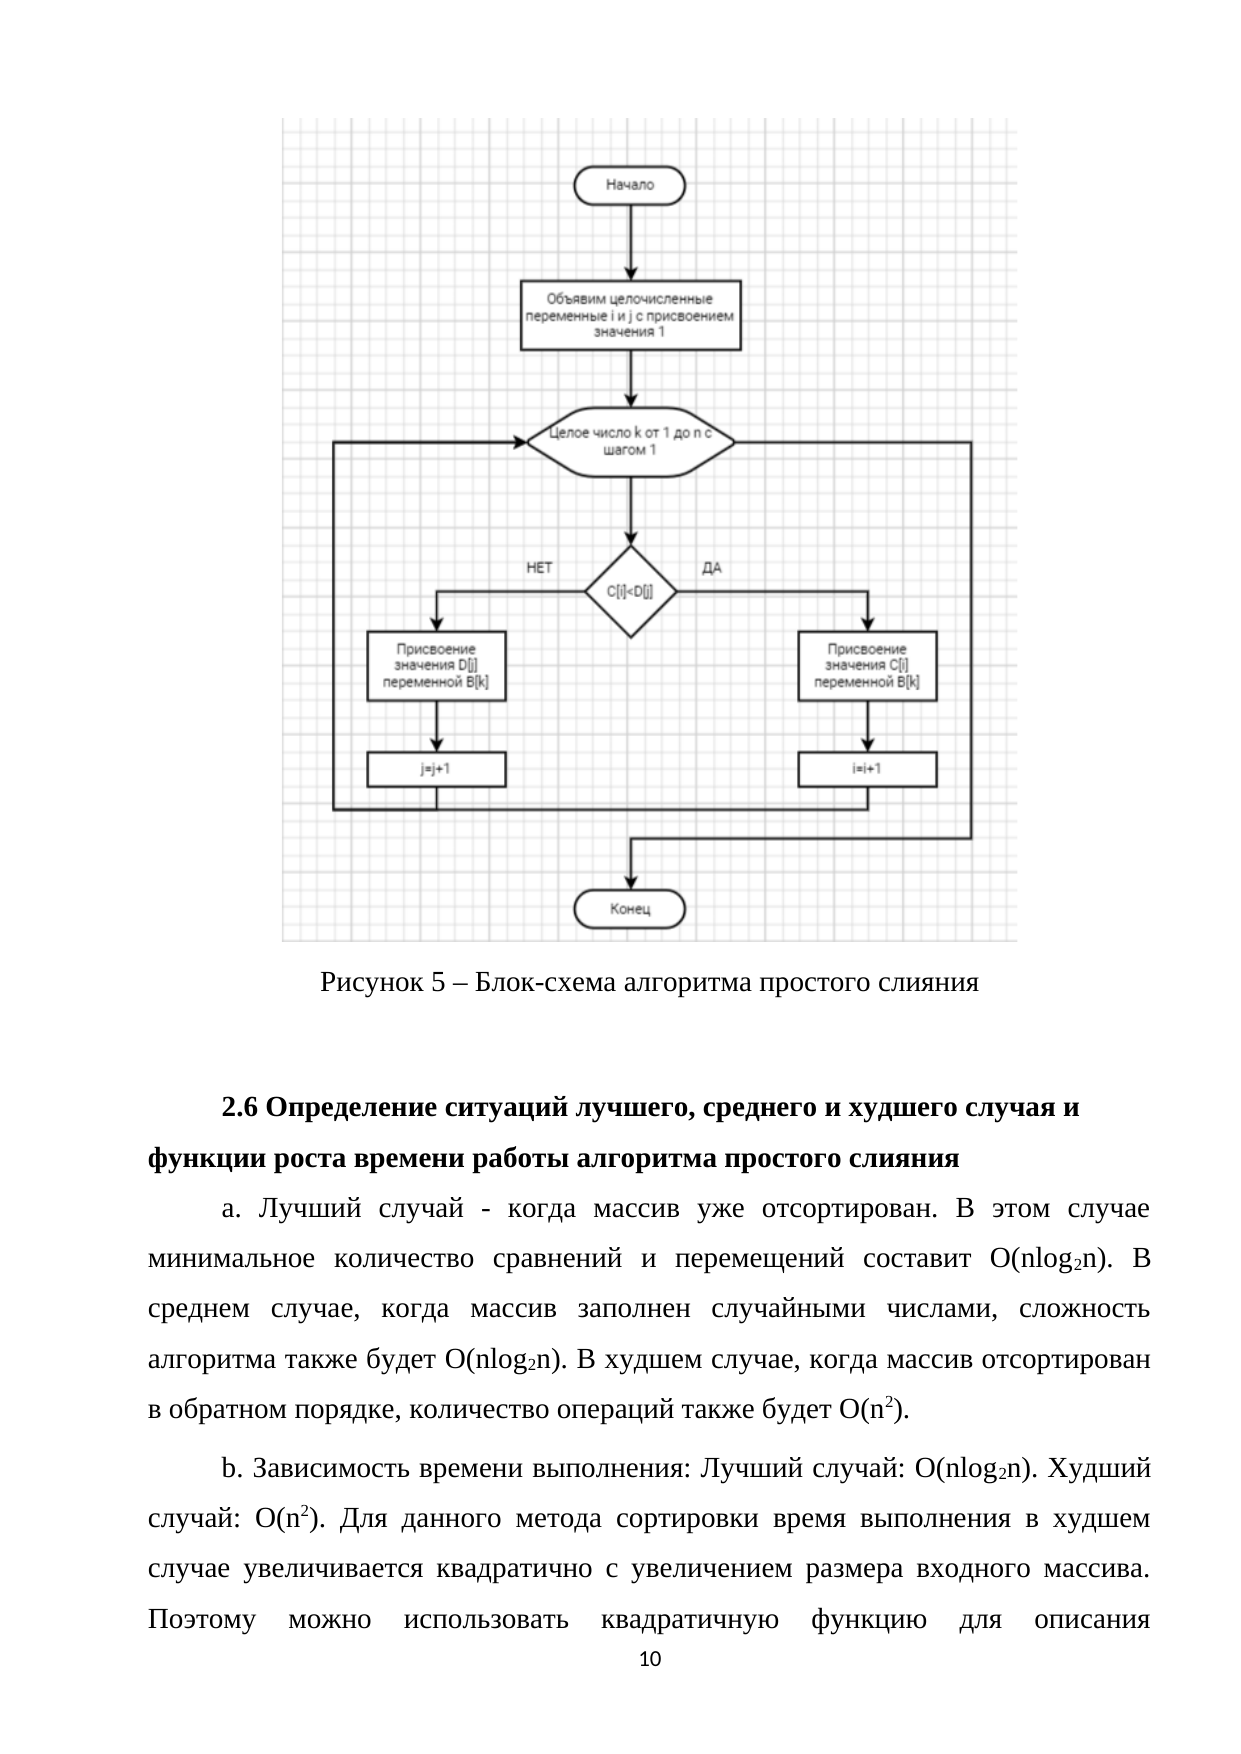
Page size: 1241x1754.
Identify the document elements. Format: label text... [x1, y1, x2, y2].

text a. Лучший случай - когда массив уже отсортирован. В этом случае минимальное количество сравнений и перемещений составит O(nlog2n). В среднем случае, когда массив заполнен случайными числами, сложность алгоритма также будет O(nlog2n). В худшем случае, когда массив отсортирован в обратном порядке, количество операций также будет O(n2). [148, 1190, 1152, 1425]
subtitle 2.6 Определение ситуаций лучшего, среднего и худшего случая и функции роста времени работы алгоритма простого слияния [148, 1089, 1152, 1173]
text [148, 1450, 1152, 1634]
text Рисунок 5 – Блок-схема алгоритма простого слияния [148, 964, 1152, 997]
picture [281, 118, 1018, 942]
